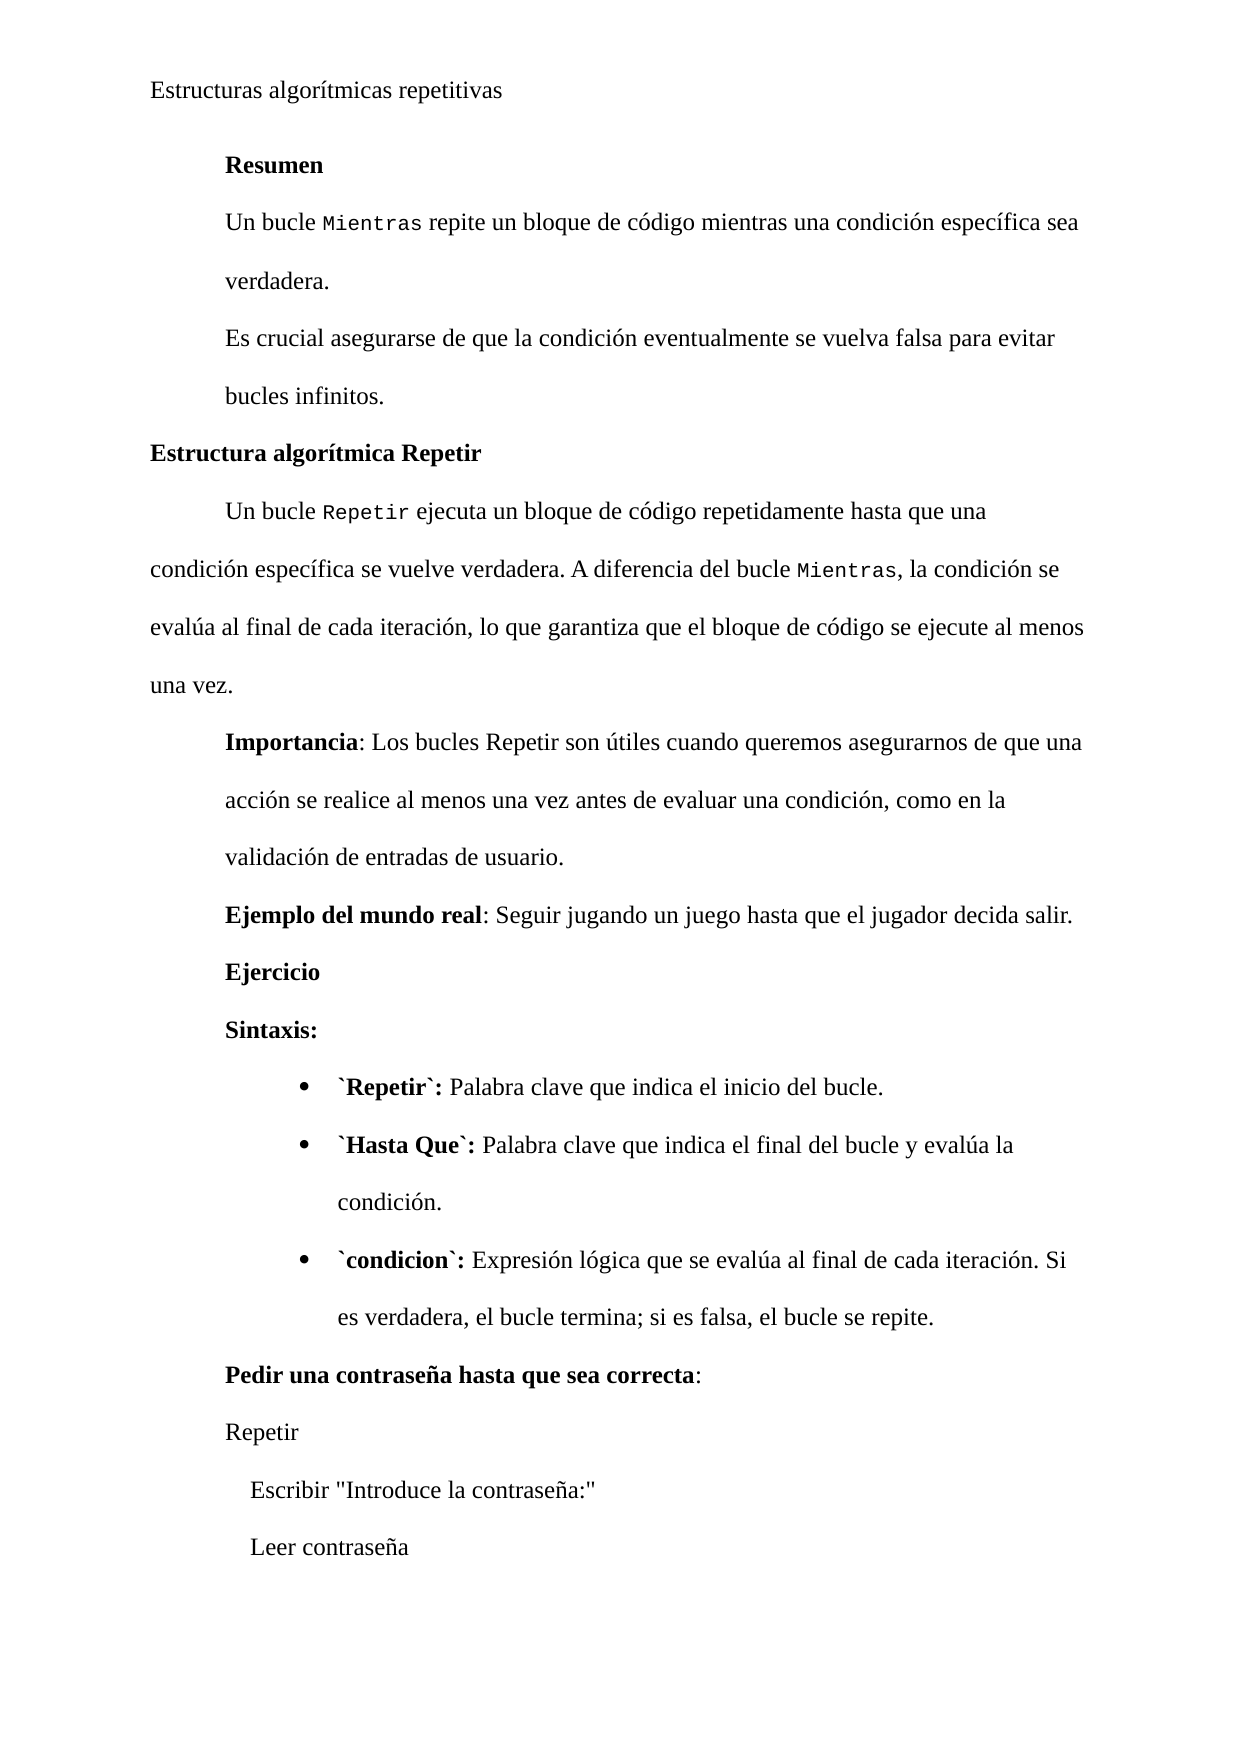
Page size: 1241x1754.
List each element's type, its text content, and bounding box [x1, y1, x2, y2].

text Importancia: Los bucles Repetir son útiles cuando queremos asegurarnos de que una acción se realice al menos una vez antes de evaluar una condición, como en la validación de entradas de usuario. [225, 727, 1090, 871]
list `Repetir`: Palabra clave que indica el inicio del bucle. [300, 1072, 1090, 1101]
text Es crucial asegurarse de que la condición eventualmente se vuelva falsa para evitar bucles infinitos. [225, 323, 1090, 409]
text Escribir "Introduce la contraseña:" [150, 1475, 1090, 1504]
text Pedir una contraseña hasta que sea correcta: [150, 1360, 1090, 1389]
list `condicion`: Expresión lógica que se evalúa al final de cada iteración. Si es verdadera, el bucle termina; si es falsa, el bucle se repite. [300, 1245, 1090, 1331]
text Un bucle Repetir ejecuta un bloque de código repetidamente hasta que una condición específica se vuelve verdadera. A diferencia del bucle Mientras, la condición se evalúa al final de cada iteración, lo que garantiza que el bloque de código se ejecute al menos una vez. [150, 496, 1090, 699]
subtitle Estructura algorítmica Repetir [150, 438, 1090, 467]
list `Hasta Que`: Palabra clave que indica el final del bucle y evalúa la condición. [300, 1130, 1090, 1216]
text Sintaxis: [150, 1015, 1090, 1044]
text Un bucle Mientras repite un bloque de código mientras una condición específica sea verdadera. [225, 207, 1090, 294]
subtitle Resumen [150, 150, 1090, 179]
text Repetir [150, 1417, 1090, 1446]
subtitle Ejercicio [150, 957, 1090, 986]
text Ejemplo del mundo real: Seguir jugando un juego hasta que el jugador decida salir. [225, 900, 1090, 929]
text Leer contraseña [150, 1532, 1090, 1561]
